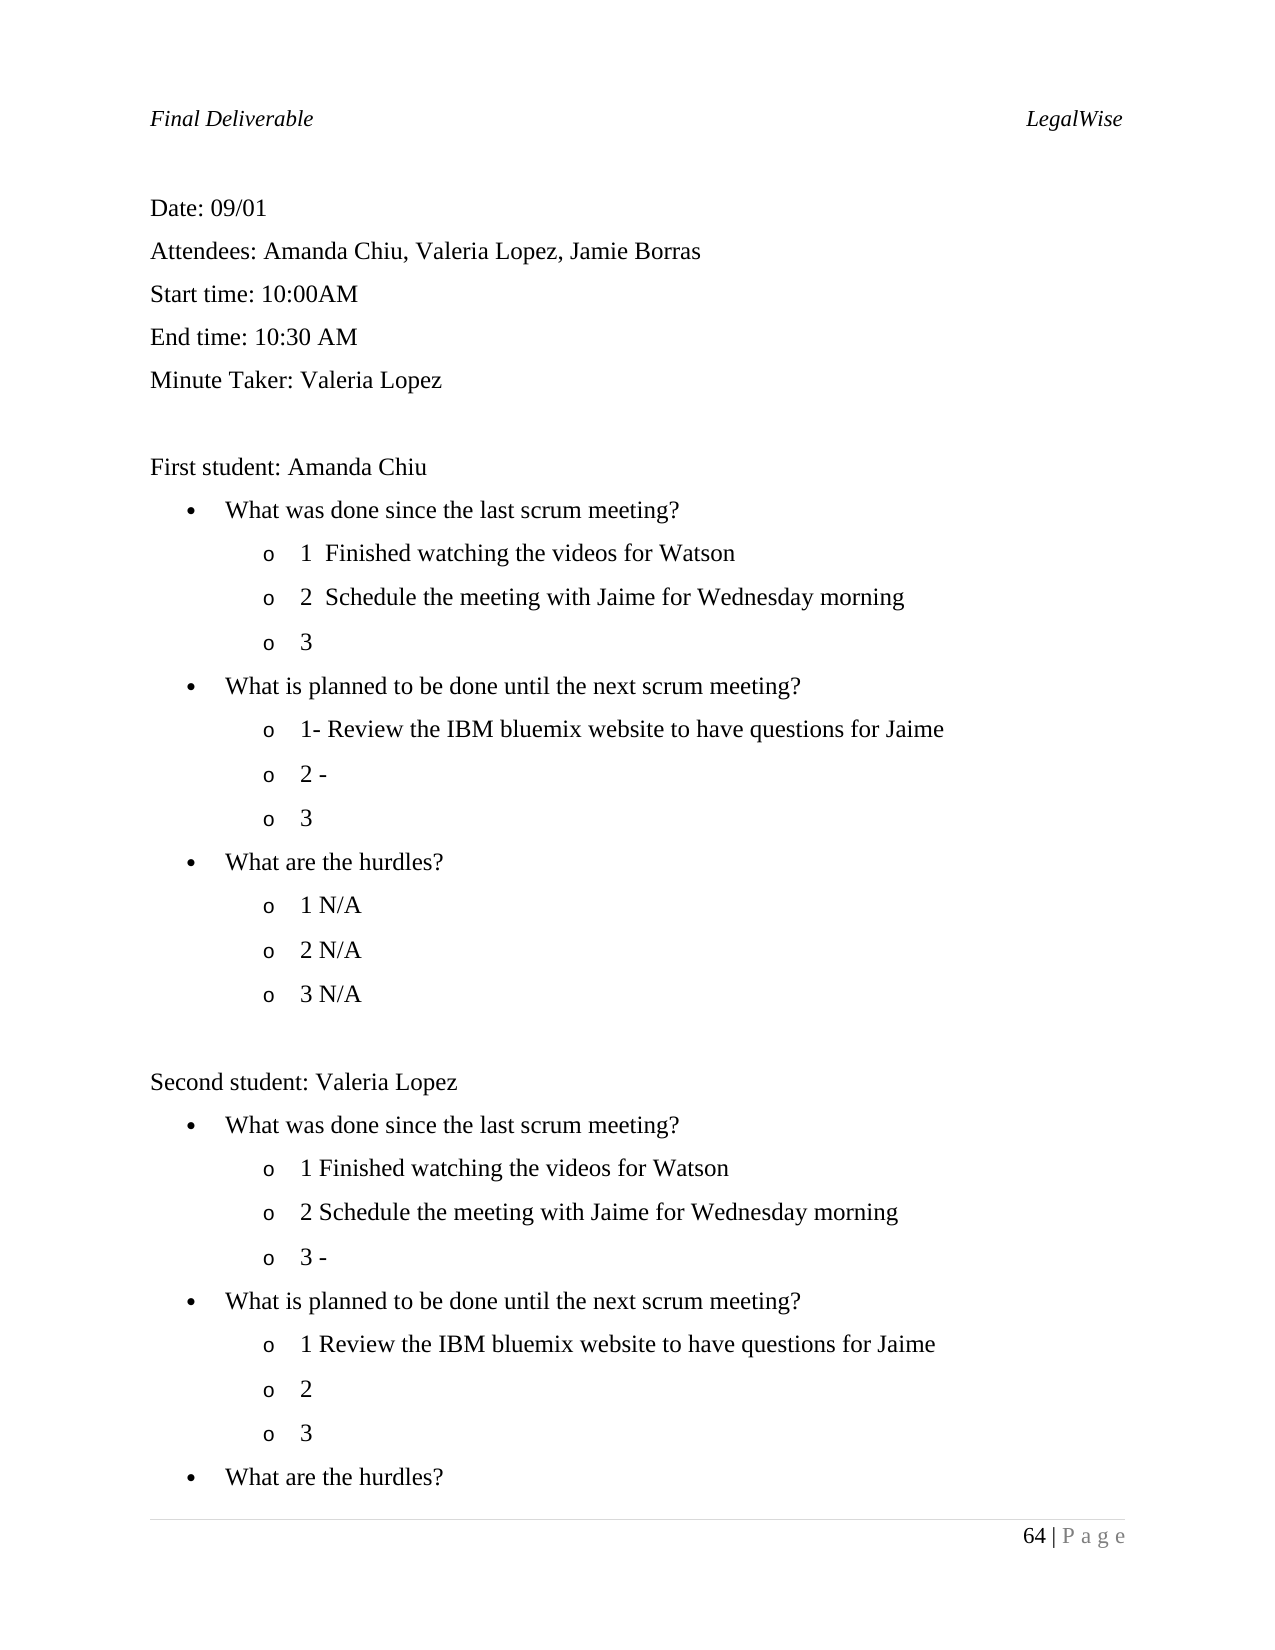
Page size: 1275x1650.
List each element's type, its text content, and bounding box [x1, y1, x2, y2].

list 1 N/A [262, 891, 1125, 920]
list 3 - [262, 1242, 1125, 1271]
list 2 N/A [262, 935, 1125, 964]
list 3 N/A [262, 979, 1125, 1009]
list 3 [262, 627, 1125, 656]
list What was done since the last scrum meeting? [187, 1110, 1125, 1139]
list 1 Review the IBM bluemix website to have questions for Jaime [262, 1329, 1125, 1359]
text Attendees: Amanda Chiu, Valeria Lopez, Jamie Borras [150, 236, 1125, 265]
text Second student: Valeria Lopez [150, 1067, 1125, 1096]
text Date: 09/01 [150, 193, 1125, 222]
list What is planned to be done until the next scrum meeting? [187, 1286, 1125, 1315]
list 1 Finished watching the videos for Watson [262, 538, 1125, 568]
list What was done since the last scrum meeting? [187, 495, 1125, 524]
list 1 Finished watching the videos for Watson [262, 1153, 1125, 1183]
text First student: Amanda Chiu [150, 452, 1125, 481]
text Minute Taker: Valeria Lopez [150, 366, 1125, 394]
list What are the hurdles? [187, 847, 1125, 876]
list 3 [262, 803, 1125, 833]
list 2 - [262, 759, 1125, 788]
list 2 Schedule the meeting with Jaime for Wednesday morning [262, 582, 1125, 612]
text Start time: 10:00AM [150, 279, 1125, 308]
list What are the hurdles? [187, 1462, 1125, 1491]
list 2 [262, 1374, 1125, 1403]
list What is planned to be done until the next scrum meeting? [187, 671, 1125, 700]
list 2 Schedule the meeting with Jaime for Wednesday morning [262, 1197, 1125, 1227]
list 3 [262, 1418, 1125, 1448]
text End time: 10:30 AM [150, 322, 1125, 351]
list 1- Review the IBM bluemix website to have questions for Jaime [262, 714, 1125, 744]
